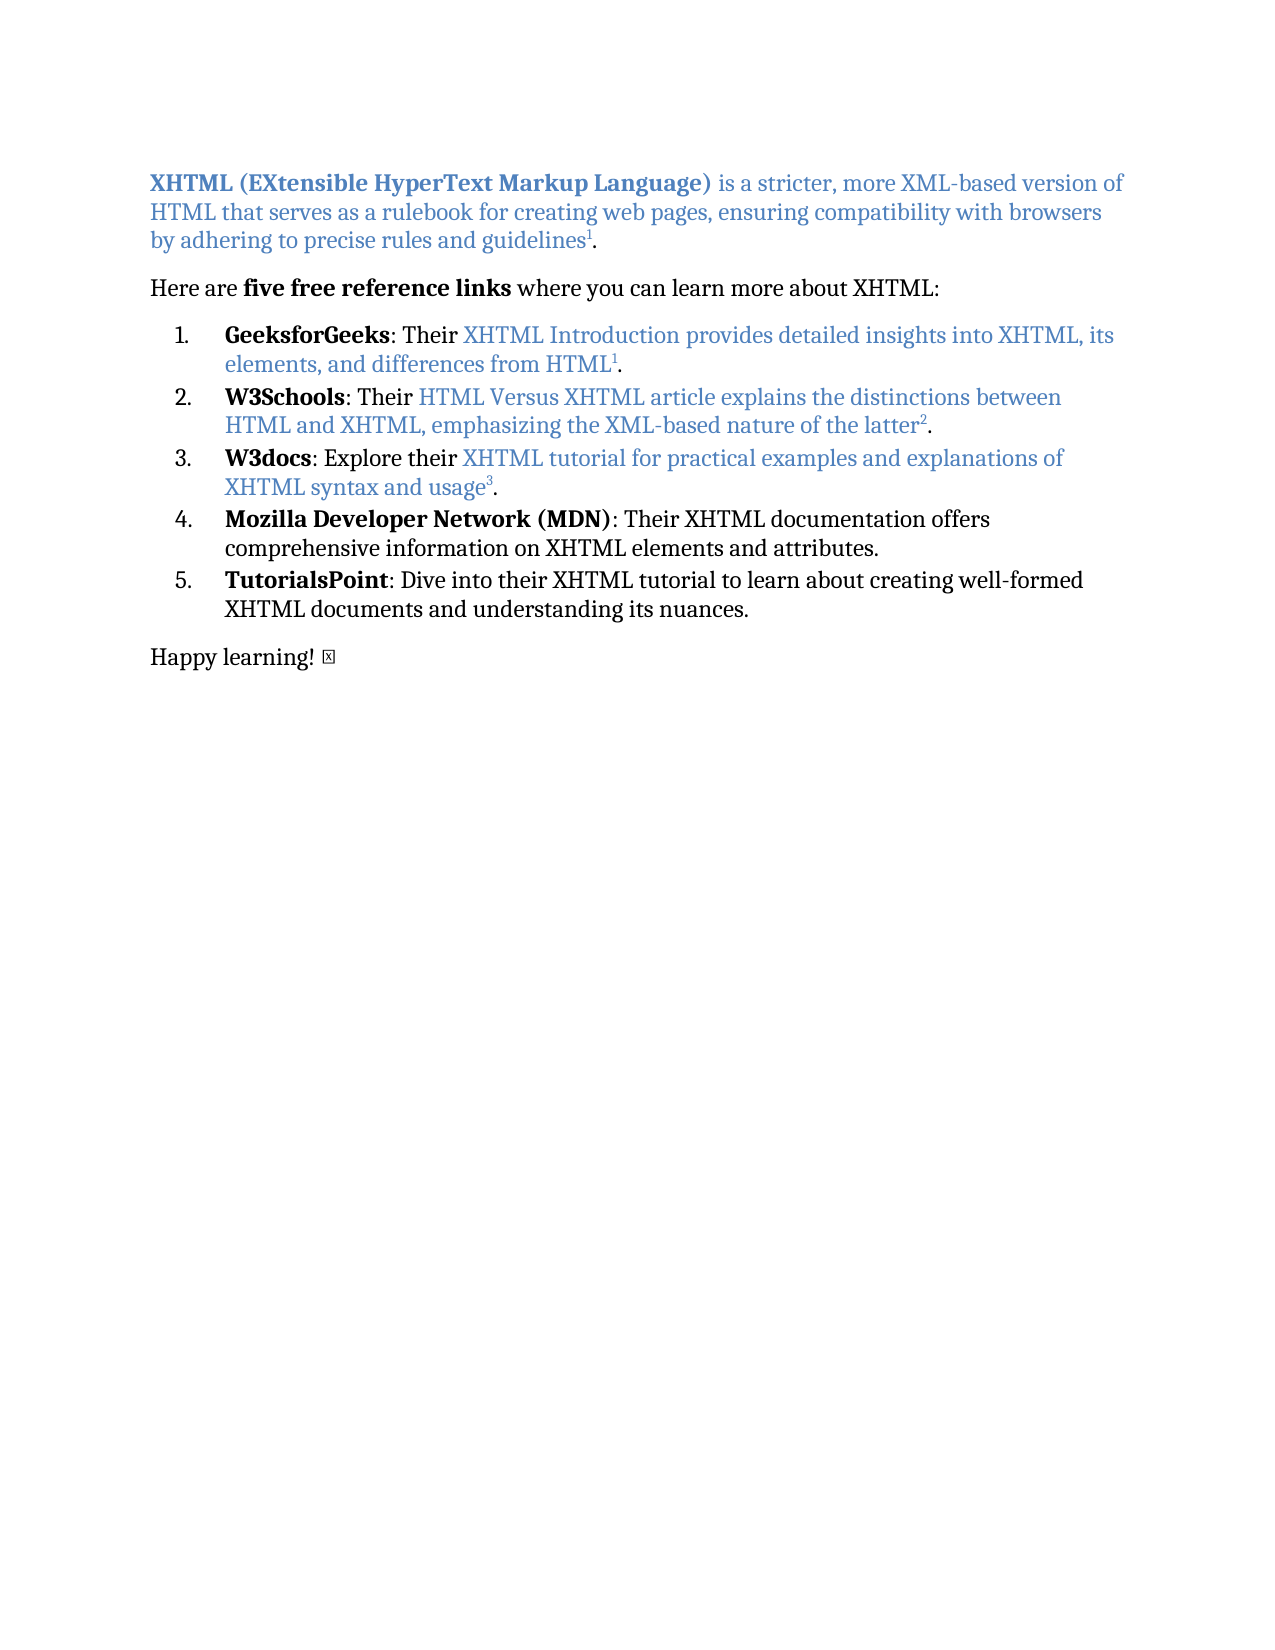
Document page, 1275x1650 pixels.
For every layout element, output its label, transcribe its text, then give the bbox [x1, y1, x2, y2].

text Here are five free reference links where you can learn more about XHTML: [150, 274, 1125, 302]
list W3Schools: Their HTML Versus XHTML article explains the distinctions between HTML and XHTML, emphasizing the XML-based nature of the latter2. [175, 382, 1125, 440]
list W3docs: Explore their XHTML tutorial for practical examples and explanations of XHTML syntax and usage3. [175, 444, 1125, 501]
text Happy learning! 🌟 [150, 642, 1125, 671]
list GeeksforGeeks: Their XHTML Introduction provides detailed insights into XHTML, its elements, and differences from HTML1. [175, 321, 1125, 379]
list TutorialsPoint: Dive into their XHTML tutorial to learn about creating well-formed XHTML documents and understanding its nuances. [175, 566, 1125, 624]
list Mozilla Developer Network (MDN): Their XHTML documentation offers comprehensive information on XHTML elements and attributes. [175, 505, 1125, 562]
text XHTML (EXtensible HyperText Markup Language) is a stricter, more XML-based version of HTML that serves as a rulebook for creating web pages, ensuring compatibility with browsers by adhering to precise rules and guidelines1. [150, 169, 1125, 255]
